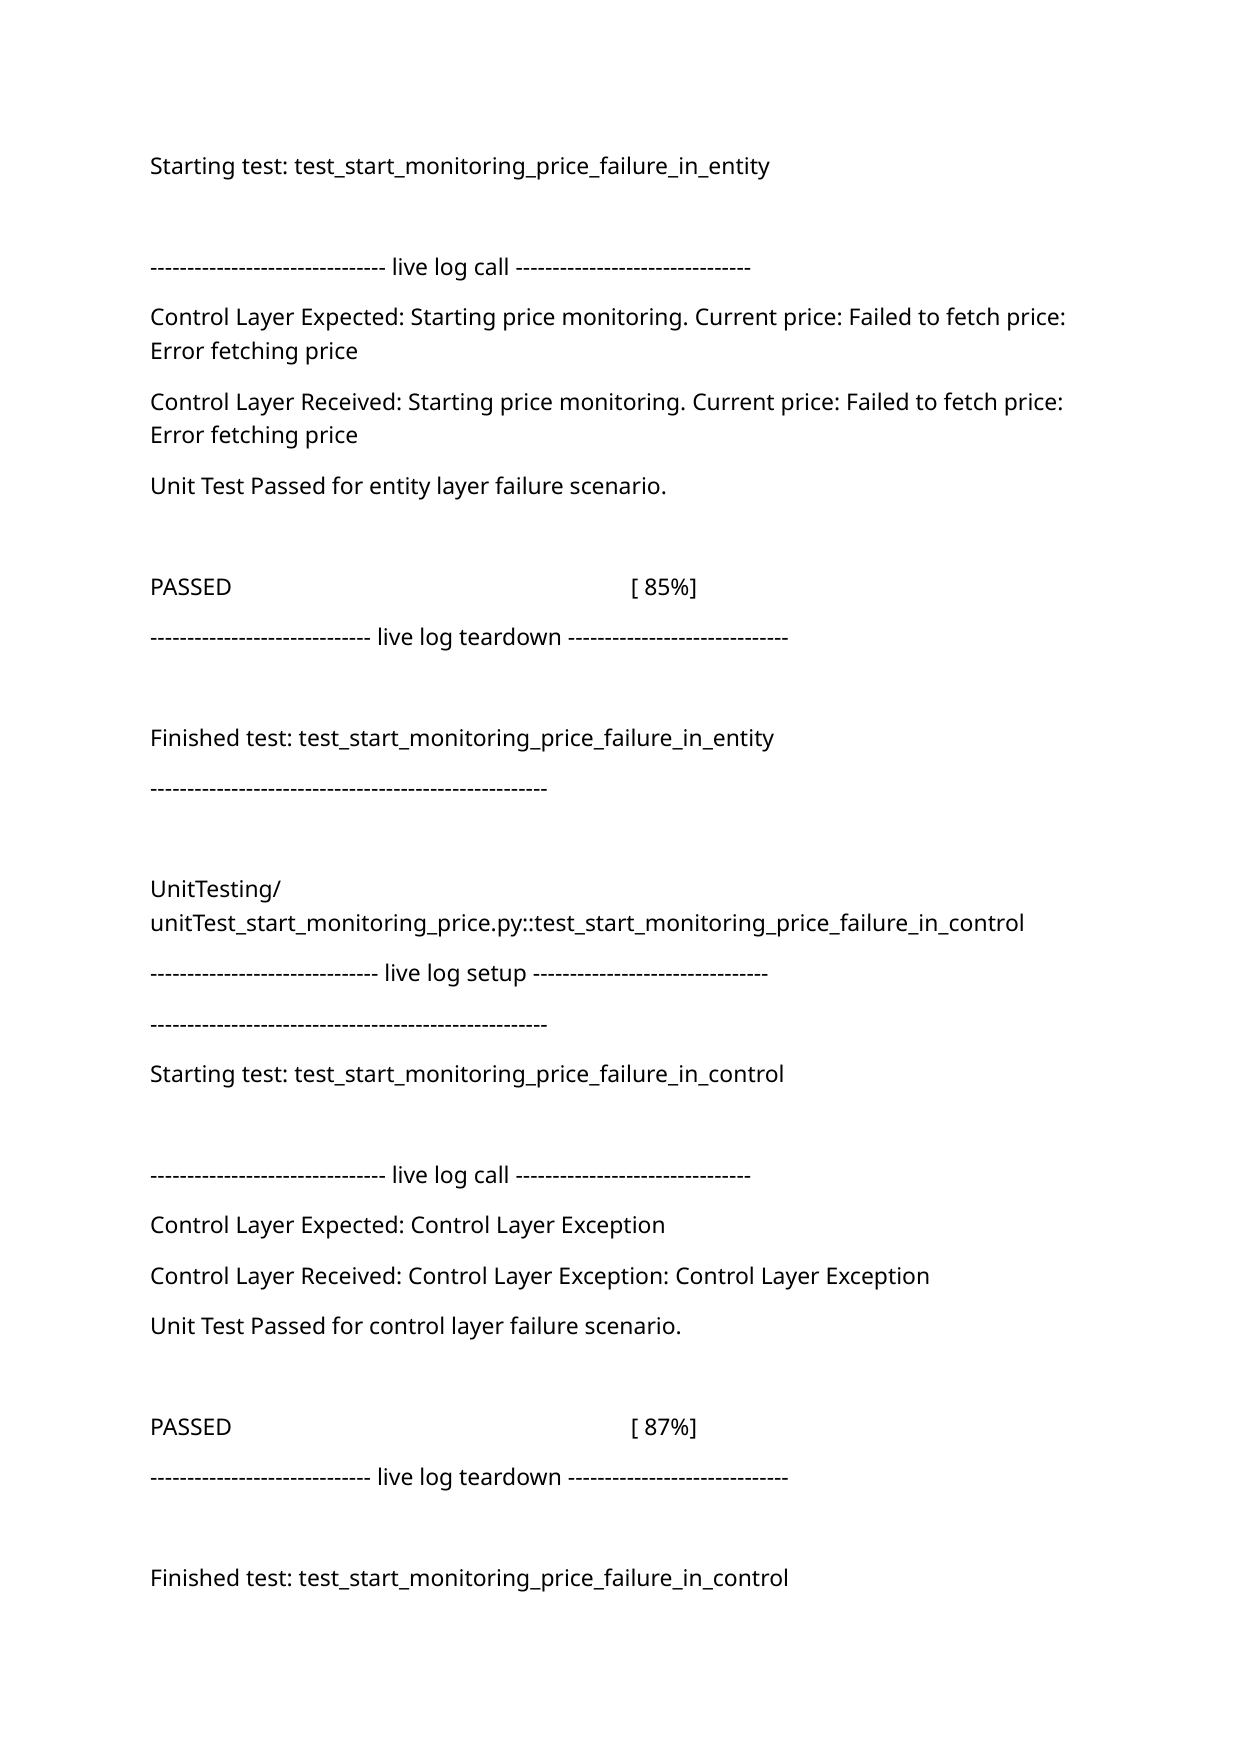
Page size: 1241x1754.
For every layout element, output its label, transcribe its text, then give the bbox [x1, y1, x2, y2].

text Control Layer Expected: Starting price monitoring. Current price: Failed to fetch price: Error fetching price [150, 301, 1090, 366]
text Finished test: test_start_monitoring_price_failure_in_control [150, 1562, 1090, 1593]
text -------------------------------- live log call -------------------------------- [150, 251, 1090, 282]
text Control Layer Expected: Control Layer Exception [150, 1209, 1090, 1240]
text ------------------------------- live log setup -------------------------------- [150, 957, 1090, 988]
text ------------------------------ live log teardown ------------------------------ [150, 1461, 1090, 1492]
text Starting test: test_start_monitoring_price_failure_in_entity [150, 150, 1090, 181]
text ------------------------------------------------------ [150, 772, 1090, 803]
text Starting test: test_start_monitoring_price_failure_in_control [150, 1058, 1090, 1089]
text Finished test: test_start_monitoring_price_failure_in_entity [150, 722, 1090, 753]
text -------------------------------- live log call -------------------------------- [150, 1159, 1090, 1190]
text ------------------------------------------------------ [150, 1007, 1090, 1039]
text Unit Test Passed for entity layer failure scenario. [150, 469, 1090, 501]
text PASSED [ 85%] [150, 570, 1090, 602]
text ------------------------------ live log teardown ------------------------------ [150, 621, 1090, 652]
text PASSED [ 87%] [150, 1411, 1090, 1442]
text UnitTesting/unitTest_start_monitoring_price.py::test_start_monitoring_price_failure_in_control [150, 873, 1090, 938]
text Unit Test Passed for control layer failure scenario. [150, 1310, 1090, 1341]
text Control Layer Received: Control Layer Exception: Control Layer Exception [150, 1259, 1090, 1291]
text Control Layer Received: Starting price monitoring. Current price: Failed to fetch price: Error fetching price [150, 385, 1090, 450]
